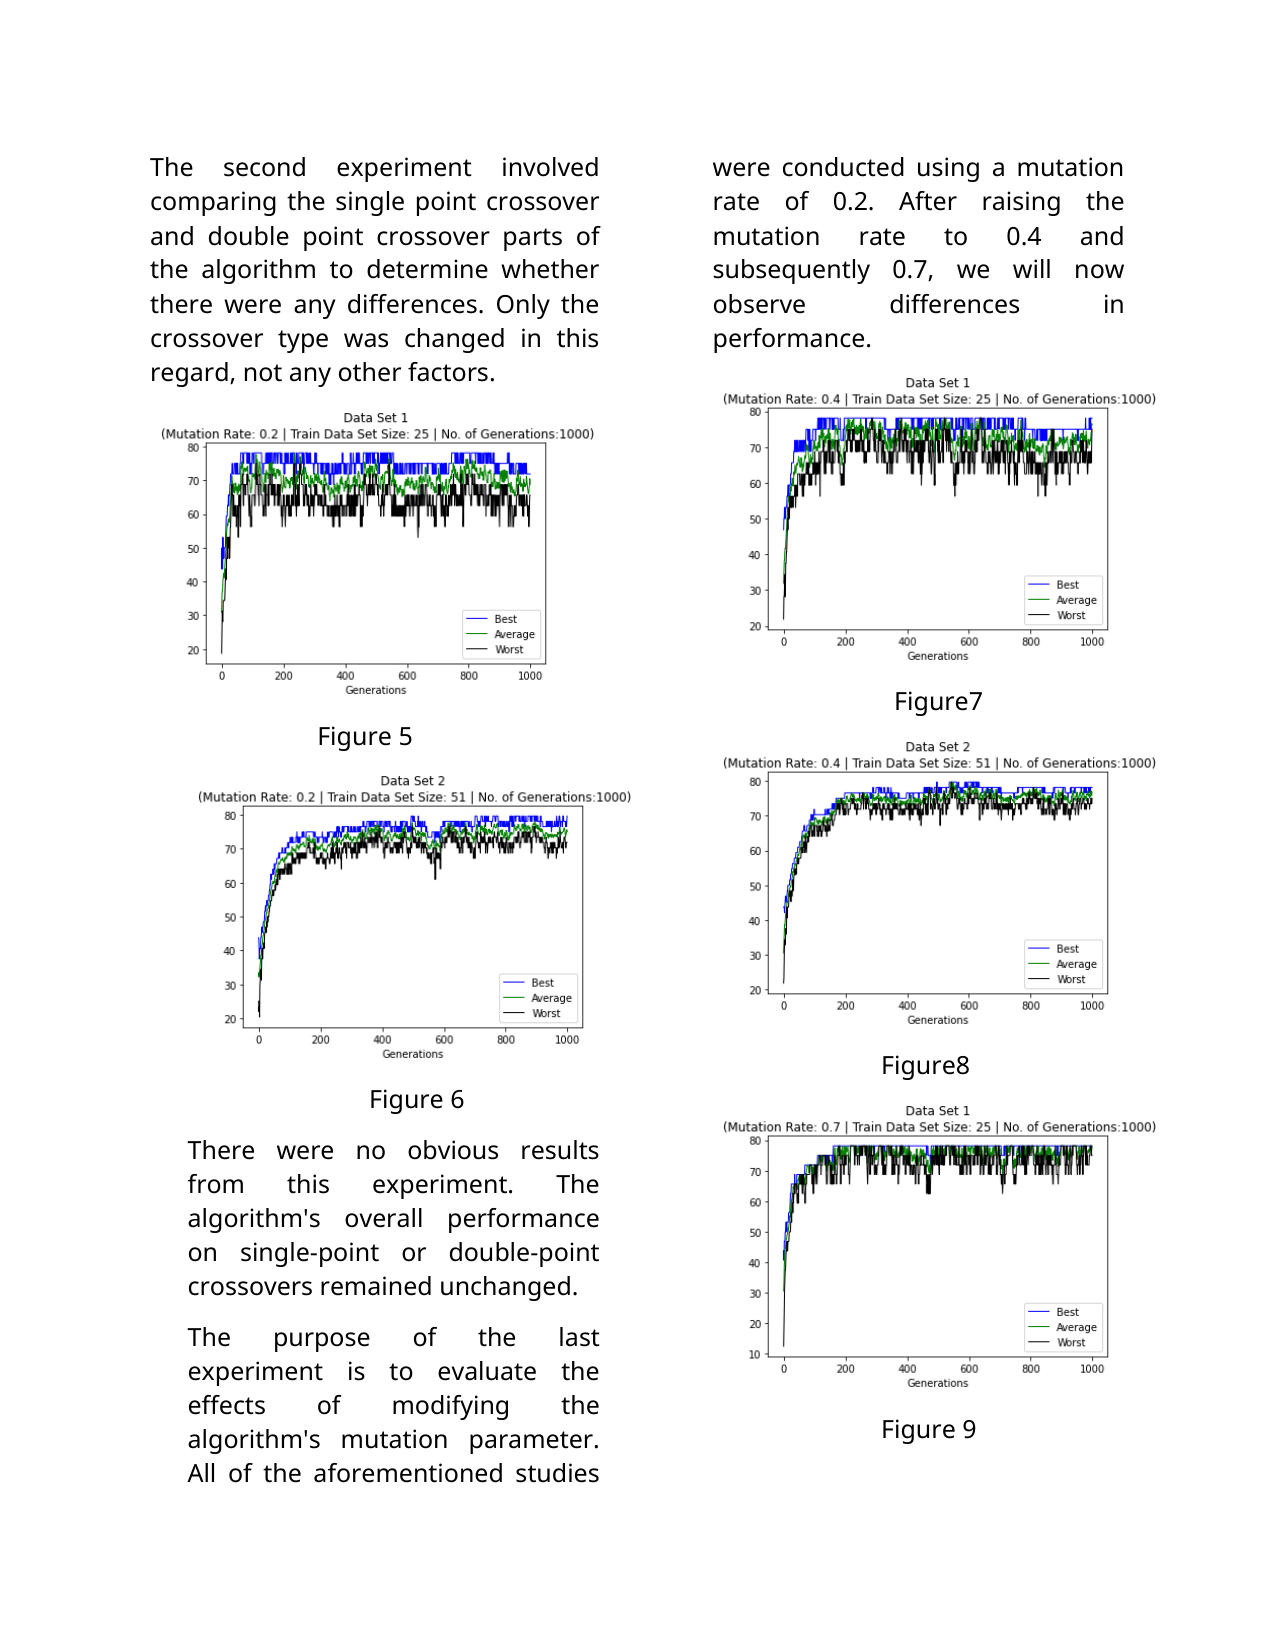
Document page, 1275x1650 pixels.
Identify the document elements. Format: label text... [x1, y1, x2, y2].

picture [150, 405, 600, 702]
picture [712, 734, 1163, 1032]
text The purpose of the last experiment is to evaluate the effects of modifying the algorithm's mutation parameter. All of the aforementioned studies were conducted using a mutation rate of 0.2. After raising the mutation rate to 0.4 and subsequently 0.7, we will now observe differences in performance. [712, 150, 1125, 354]
text Figure7 [712, 684, 1125, 718]
text The purpose of the last experiment is to evaluate the effects of modifying the algorithm's mutation parameter. All of the aforementioned studies were conducted using a mutation rate of 0.2. After raising the mutation rate to 0.4 and subsequently 0.7, we will now observe differences in performance. [187, 1319, 600, 1490]
text Figure 5 [187, 718, 600, 752]
text Figure8 [712, 1048, 1125, 1082]
text Figure 9 [712, 1412, 1125, 1446]
text Figure 6 [187, 1082, 600, 1116]
picture [712, 371, 1163, 668]
text The second experiment involved comparing the single point crossover and double point crossover parts of the algorithm to determine whether there were any differences. Only the crossover type was changed in this regard, not any other factors. [150, 150, 600, 388]
picture [187, 768, 638, 1066]
text There were no obvious results from this experiment. The algorithm's overall performance on single-point or double-point crossovers remained unchanged. [187, 1133, 600, 1303]
picture [712, 1098, 1163, 1395]
